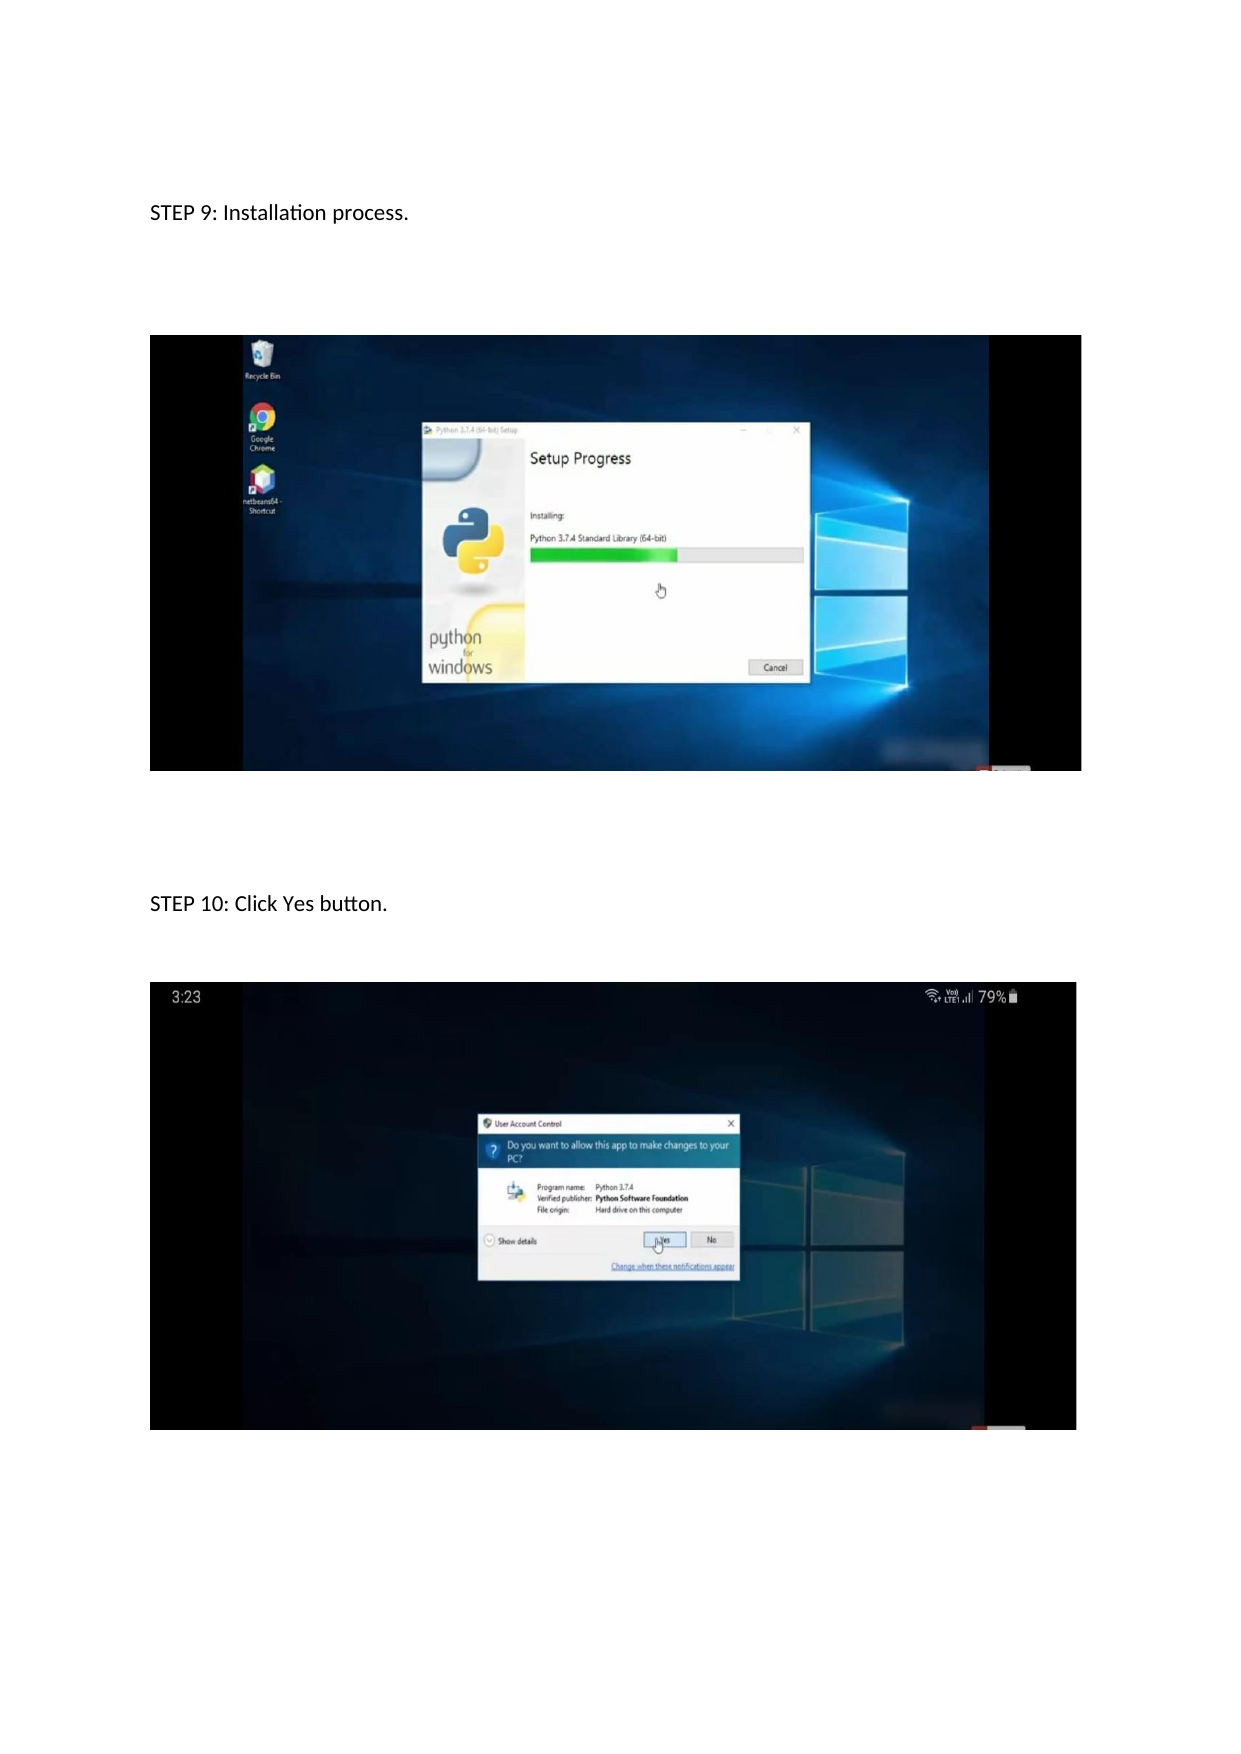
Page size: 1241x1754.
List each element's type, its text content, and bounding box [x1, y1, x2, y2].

text STEP 10: Click Yes button. [150, 889, 1103, 917]
picture [150, 335, 1082, 771]
picture [150, 982, 1077, 1430]
